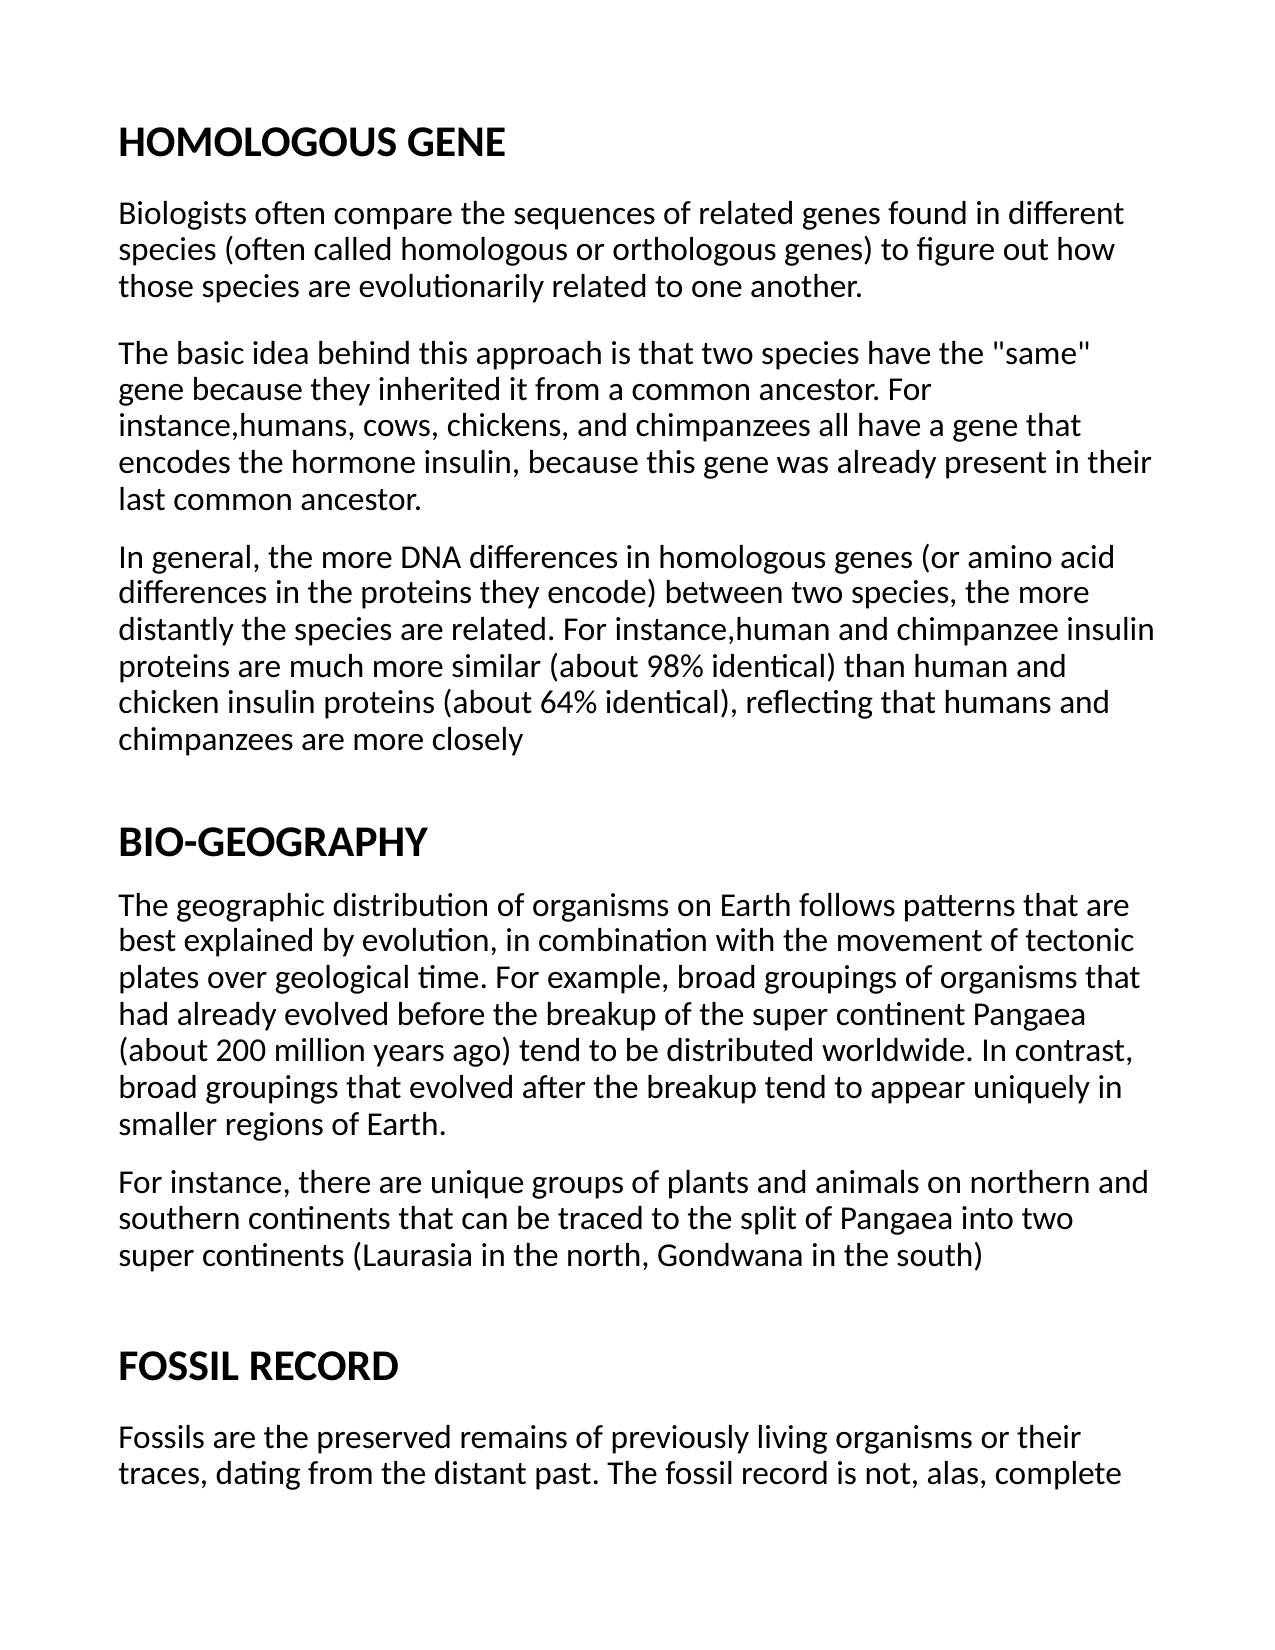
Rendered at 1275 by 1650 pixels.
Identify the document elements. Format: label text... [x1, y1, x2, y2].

title FOSSIL RECORD [118, 1342, 1157, 1390]
title In general, the more DNA differences in homologous genes (or amino acid differences in the proteins they encode) between two species, the more distantly the species are related. For instance,human and chimpanzee insulin proteins are much more similar (about 98% identical) than human and chicken insulin proteins (about 64% identical), reflecting that humans and chimpanzees are more closely [118, 539, 1157, 759]
title Biologists often compare the sequences of related genes found in different species (often called homologous or orthologous genes) to figure out how those species are evolutionarily related to one another. [118, 196, 1157, 306]
title For instance, there are unique groups of plants and animals on northern and southern continents that can be traced to the split of Pangaea into two super continents (Laurasia in the north, Gondwana in the south) [118, 1164, 1157, 1274]
title The geographic distribution of organisms on Earth follows patterns that are best explained by evolution, in combination with the movement of tectonic plates over geological time. For example, broad groupings of organisms that had already evolved before the breakup of the super continent Pangaea (about 200 million years ago) tend to be distributed worldwide. In contrast, broad groupings that evolved after the breakup tend to appear uniquely in smaller regions of Earth. [118, 887, 1157, 1143]
title The basic idea behind this approach is that two species have the "same" gene because they inherited it from a common ancestor. For instance,humans, cows, chickens, and chimpanzees all have a gene that encodes the hormone insulin, because this gene was already present in their last common ancestor. [118, 335, 1157, 518]
title HOMOLOGOUS GENE [118, 118, 1157, 166]
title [118, 1419, 1157, 1493]
title BIO-GEOGRAPHY [118, 818, 1157, 866]
